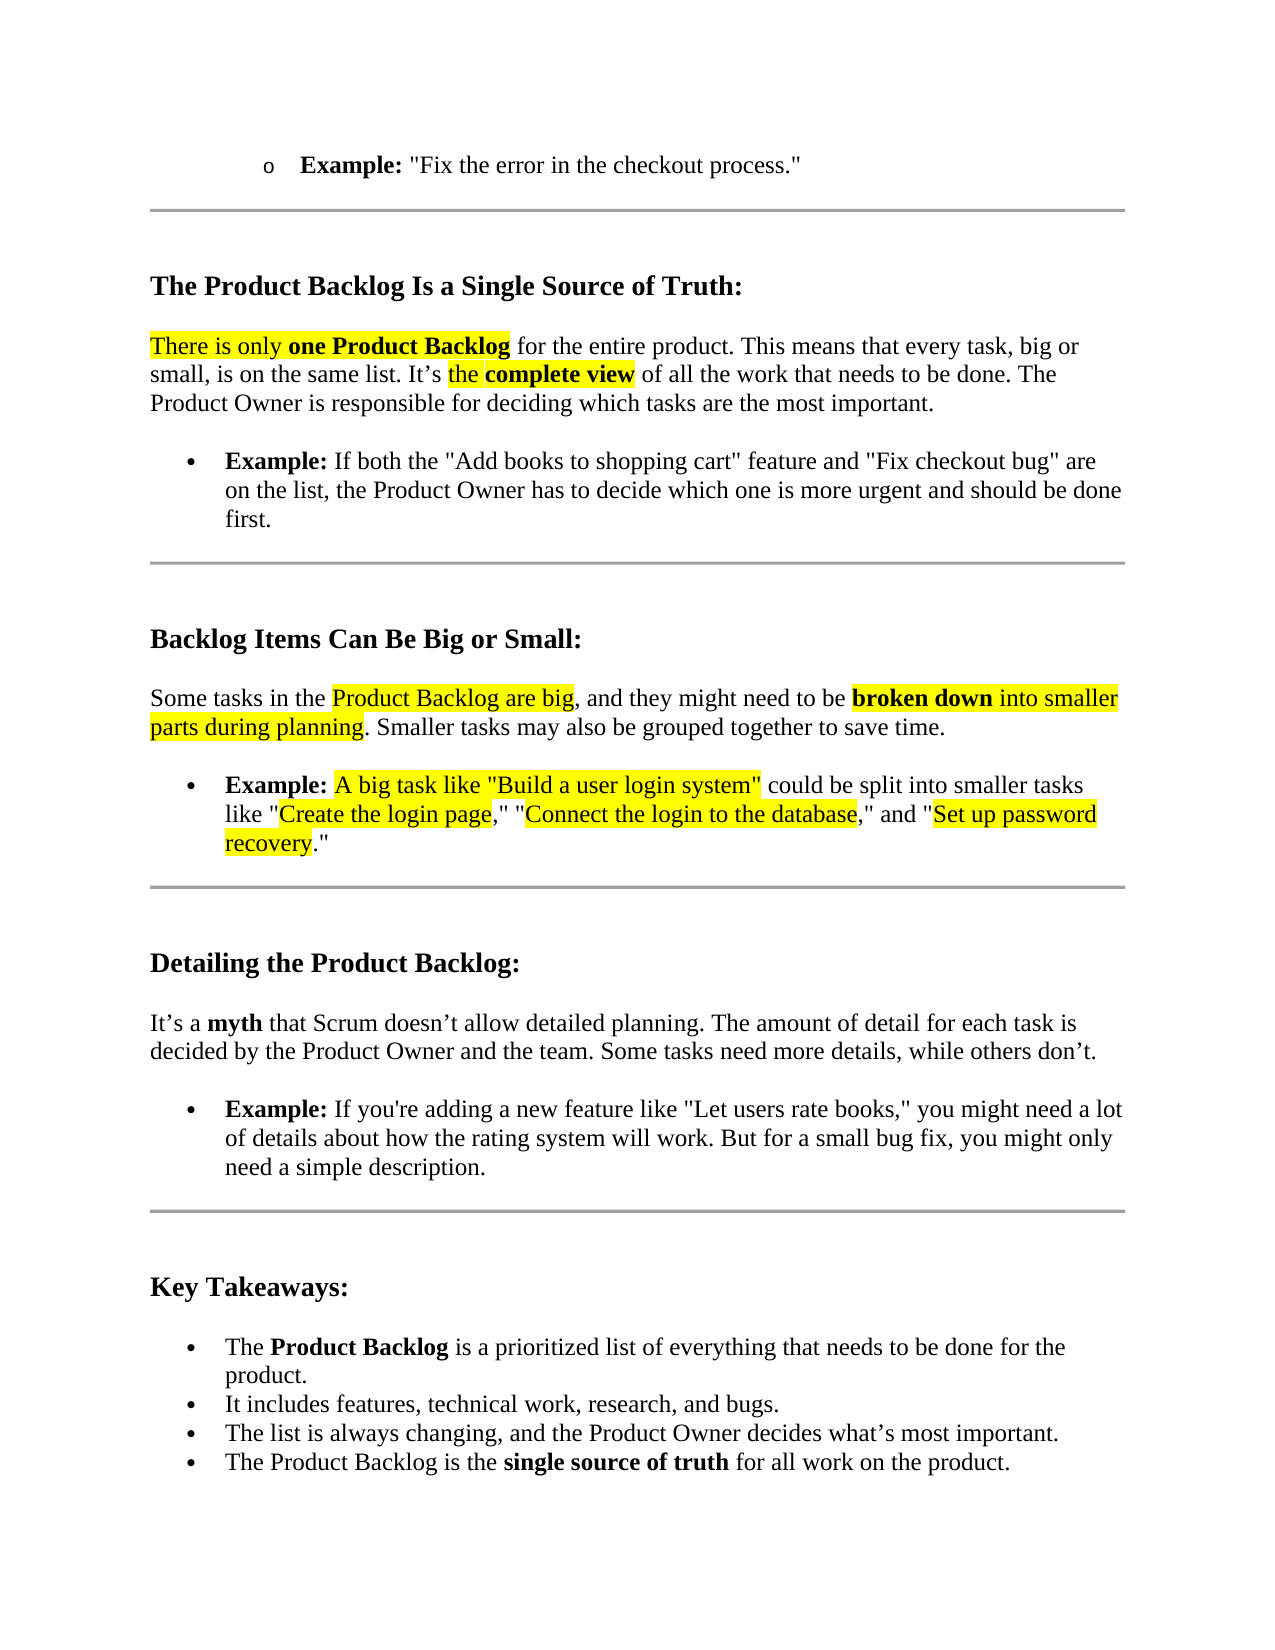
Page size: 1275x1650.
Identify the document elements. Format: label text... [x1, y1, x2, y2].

text There is only one Product Backlog for the entire product. This means that every task, big or small, is on the same list. It’s the complete view of all the work that needs to be done. The Product Owner is responsible for deciding which tasks are the most important. [150, 331, 1125, 417]
list Example: A big task like "Build a user login system" could be split into smaller tasks like "Create the login page," "Connect the login to the database," and "Set up password recovery." [187, 770, 334, 856]
list Example: A big task like "Build a user login system" could be split into smaller tasks like "Create the login page," "Connect the login to the database," and "Set up password recovery." [312, 770, 1125, 856]
list It includes features, technical work, research, and bugs. [187, 1389, 1125, 1418]
text It’s a myth that Scrum doesn’t allow detailed planning. The amount of detail for each task is decided by the Product Owner and the team. Some tasks need more details, while others don’t. [150, 1008, 1125, 1065]
text Backlog Items Can Be Big or Small: [150, 622, 1125, 654]
list The Product Backlog is the single source of truth for all work on the product. [187, 1447, 1125, 1475]
list Example: "Fix the error in the checkout process." [262, 150, 1125, 179]
list Example: If both the "Add books to shopping cart" feature and "Fix checkout bug" are on the list, the Product Owner has to decide which one is more urgent and should be done first. [187, 446, 1125, 532]
list The list is always changing, and the Product Owner decides what’s most important. [187, 1418, 1125, 1447]
text Detailing the Product Backlog: [150, 946, 1125, 978]
text Key Takeaways: [150, 1270, 1125, 1302]
list Example: If you're adding a new feature like "Let users rate books," you might need a lot of details about how the rating system will work. But for a small bug fix, you might only need a simple description. [187, 1094, 1125, 1181]
list The Product Backlog is a prioritized list of everything that needs to be done for the product. [187, 1332, 1125, 1389]
text Some tasks in the Product Backlog are big, and they might need to be broken down into smaller parts during planning. Smaller tasks may also be grouped together to save time. [150, 683, 1125, 741]
text The Product Backlog Is a Single Source of Truth: [150, 269, 1125, 302]
